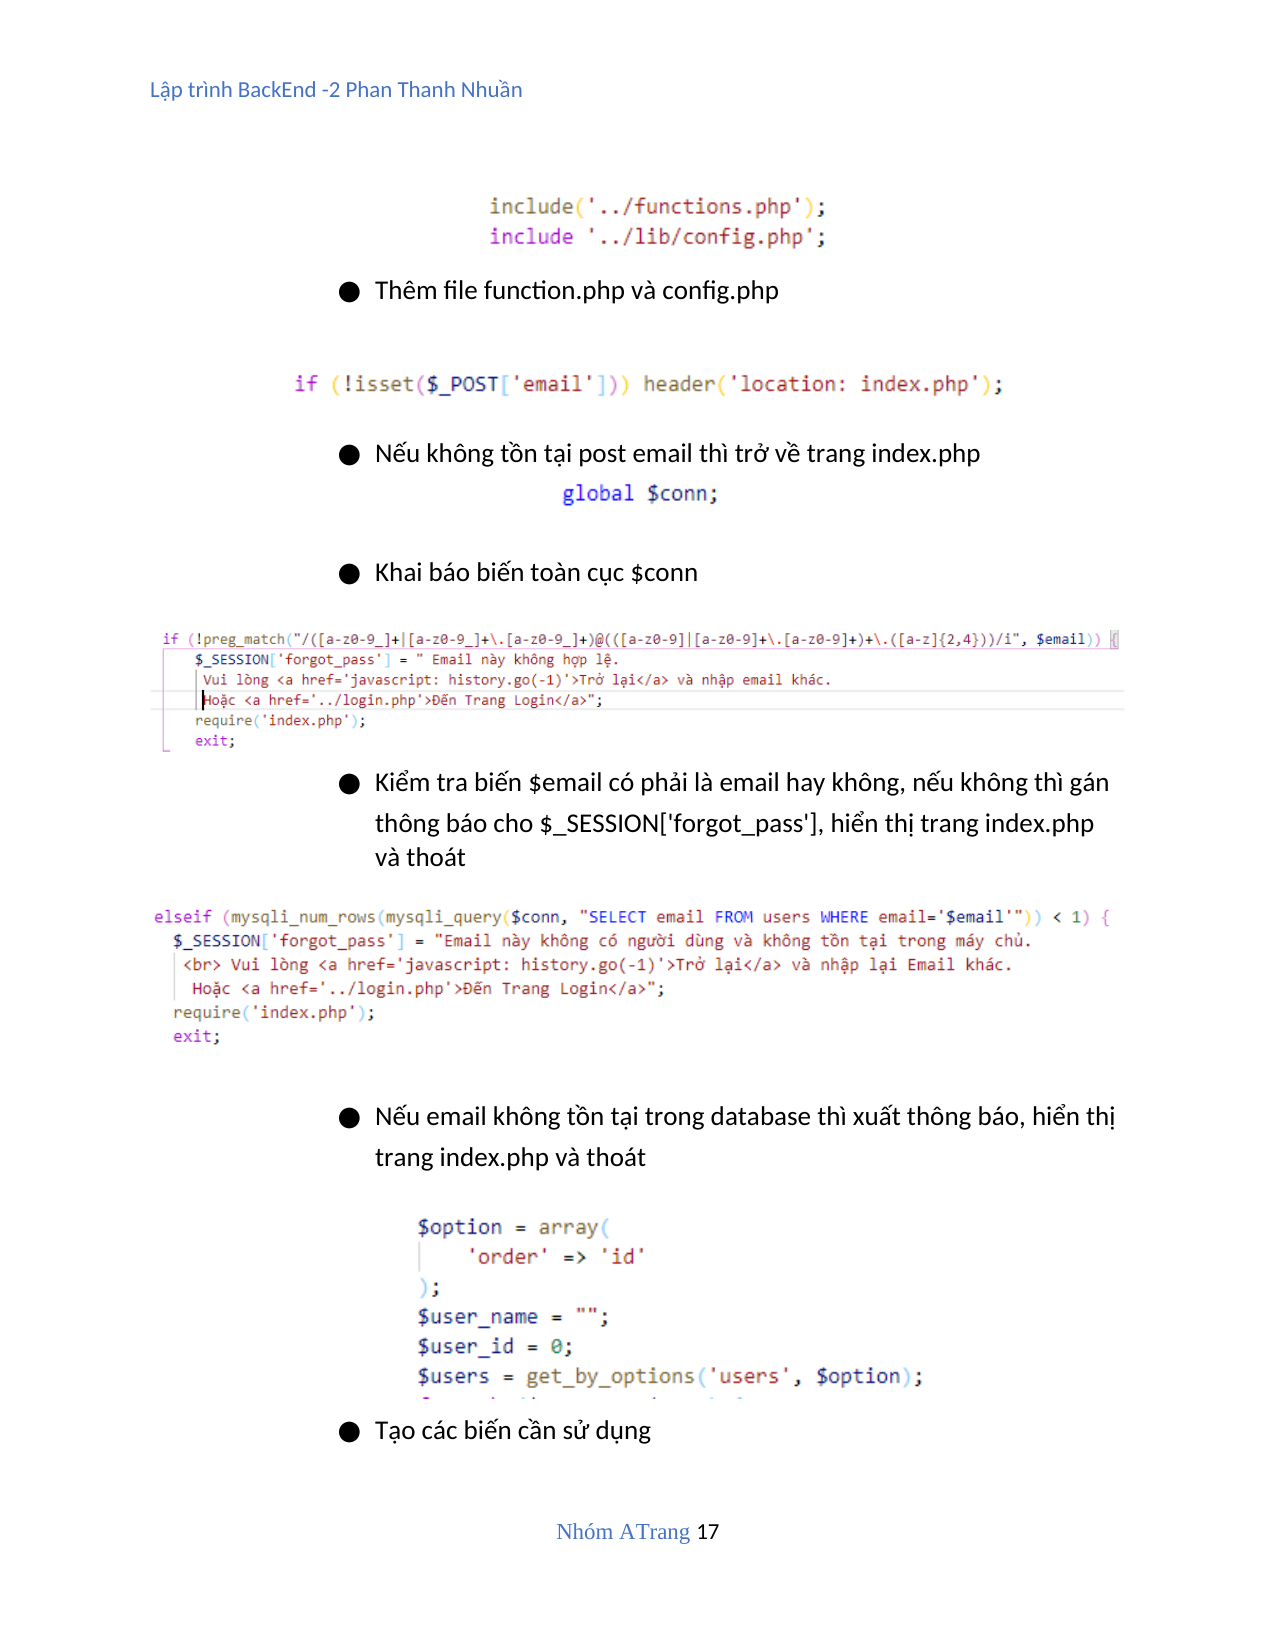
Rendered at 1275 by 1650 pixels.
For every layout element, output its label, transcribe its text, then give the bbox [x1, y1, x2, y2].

list Tạo các biến cần sử dụng [337, 1399, 1125, 1454]
list Thêm file function.php và config.php [337, 259, 1125, 315]
picture [277, 347, 1035, 423]
list Nếu email không tồn tại trong database thì xuất thông báo, hiển thị trang index.php và thoát [337, 1085, 1125, 1173]
list Kiểm tra biến $email có phải là email hay không, nếu không thì gán thông báo cho $_SESSION['forgot_pass'], hiển thị trang index.php và thoát [337, 752, 1125, 873]
list Khai báo biến toàn cục $conn [337, 541, 1125, 597]
picture [547, 478, 728, 509]
picture [150, 630, 1125, 752]
picture [150, 905, 1125, 1052]
picture [403, 1206, 947, 1399]
picture [472, 183, 841, 260]
list Nếu không tồn tại post email thì trở về trang index.php [337, 423, 1125, 478]
